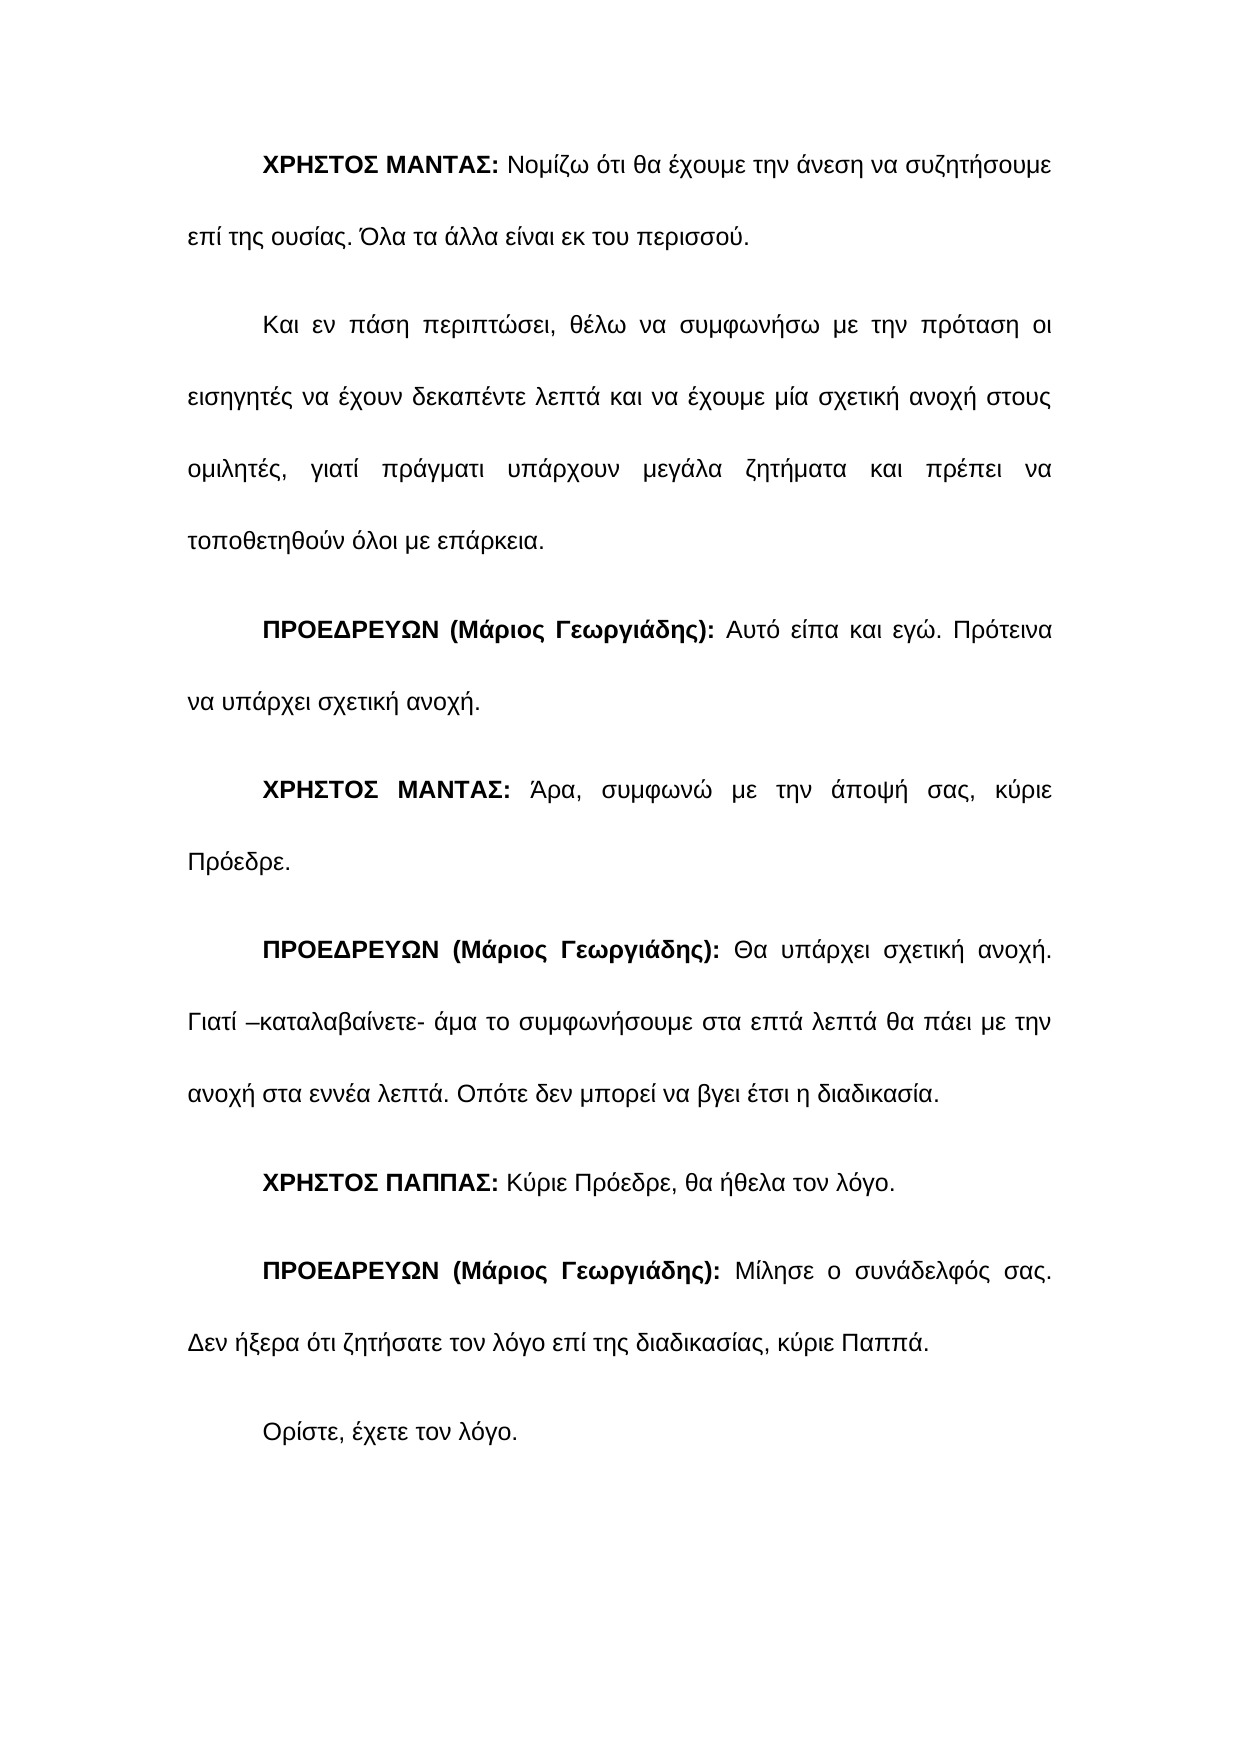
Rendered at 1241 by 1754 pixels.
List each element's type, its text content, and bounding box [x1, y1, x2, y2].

text ΠΡΟΕΔΡΕΥΩΝ (Μάριος Γεωργιάδης): Θα υπάρχει σχετική ανοχή. Γιατί –καταλαβαίνετε- άμα το συμφωνήσουμε στα επτά λεπτά θα πάει με την ανοχή στα εννέα λεπτά. Οπότε δεν μπορεί να βγει έτσι η διαδικασία. [187, 935, 1053, 1108]
text Και εν πάση περιπτώσει, θέλω να συμφωνήσω με την πρόταση οι εισηγητές να έχουν δεκαπέντε λεπτά και να έχουμε μία σχετική ανοχή στους ομιλητές, γιατί πράγματι υπάρχουν μεγάλα ζητήματα και πρέπει να τοποθετηθούν όλοι με επάρκεια. [187, 310, 1053, 555]
text ΠΡΟΕΔΡΕΥΩΝ (Μάριος Γεωργιάδης): Μίλησε ο συνάδελφός σας. Δεν ήξερα ότι ζητήσατε τον λόγο επί της διαδικασίας, κύριε Παππά. [187, 1256, 1053, 1357]
text Ορίστε, έχετε τον λόγο. [187, 1417, 1053, 1445]
text ΧΡΗΣΤΟΣ ΜΑΝΤΑΣ: Άρα, συμφωνώ με την άποψή σας, κύριε Πρόεδρε. [187, 775, 1053, 876]
text ΧΡΗΣΤΟΣ ΠΑΠΠΑΣ: Κύριε Πρόεδρε, θα ήθελα τον λόγο. [187, 1168, 1053, 1196]
text ΧΡΗΣΤΟΣ ΜΑΝΤΑΣ: Νομίζω ότι θα έχουμε την άνεση να συζητήσουμε επί της ουσίας. Όλα τα άλλα είναι εκ του περισσού. [187, 150, 1053, 251]
text ΠΡΟΕΔΡΕΥΩΝ (Μάριος Γεωργιάδης): Αυτό είπα και εγώ. Πρότεινα να υπάρχει σχετική ανοχή. [187, 614, 1053, 715]
